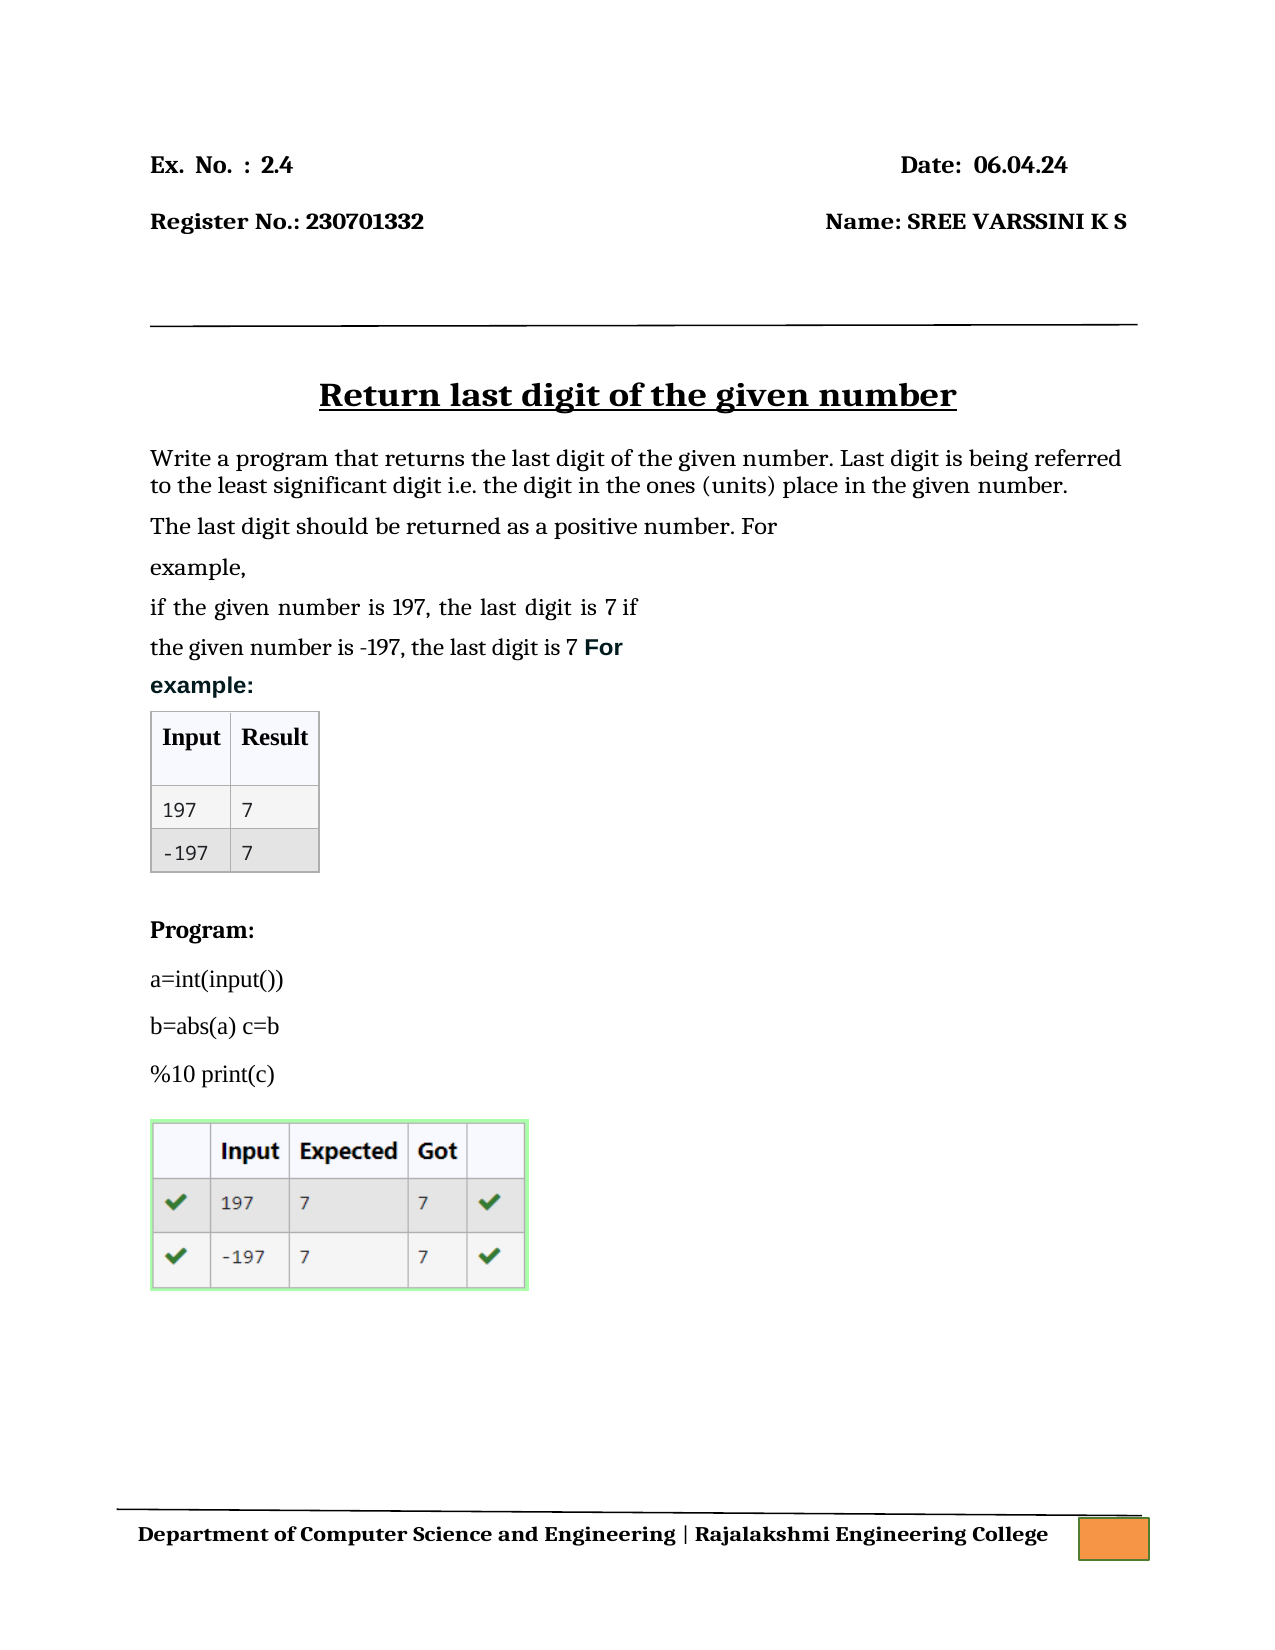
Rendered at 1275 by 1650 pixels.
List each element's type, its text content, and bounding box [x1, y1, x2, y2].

text Program: a=int(input()) b=abs(a) c=b%10 print(c) [150, 916, 303, 1087]
subtitle Return last digit of the given number [138, 377, 1137, 415]
table_cell 7 [231, 786, 318, 828]
table_cell 7 [231, 829, 318, 871]
text if the given number is 197, the last digit is 7 if the given number is -197, the last digit is 7 For example: [150, 594, 656, 699]
subtitle Ex. No. : 2.4 Date: 06.04.24 [150, 151, 1137, 179]
text Write a program that returns the last digit of the given number. Last digit is being referred to the least significant digit i.e. the digit in the ones (units) place in the given number. [150, 444, 1125, 500]
table_cell -197 [152, 829, 230, 871]
table_header Result [231, 712, 318, 785]
text The last digit should be returned as a positive number. For example, [150, 513, 791, 581]
picture [150, 1119, 529, 1291]
text Register No.: 230701332 Name: SREE VARSSINI K S [150, 209, 1137, 236]
table_header Input [152, 712, 230, 785]
table_cell 197 [152, 786, 230, 828]
